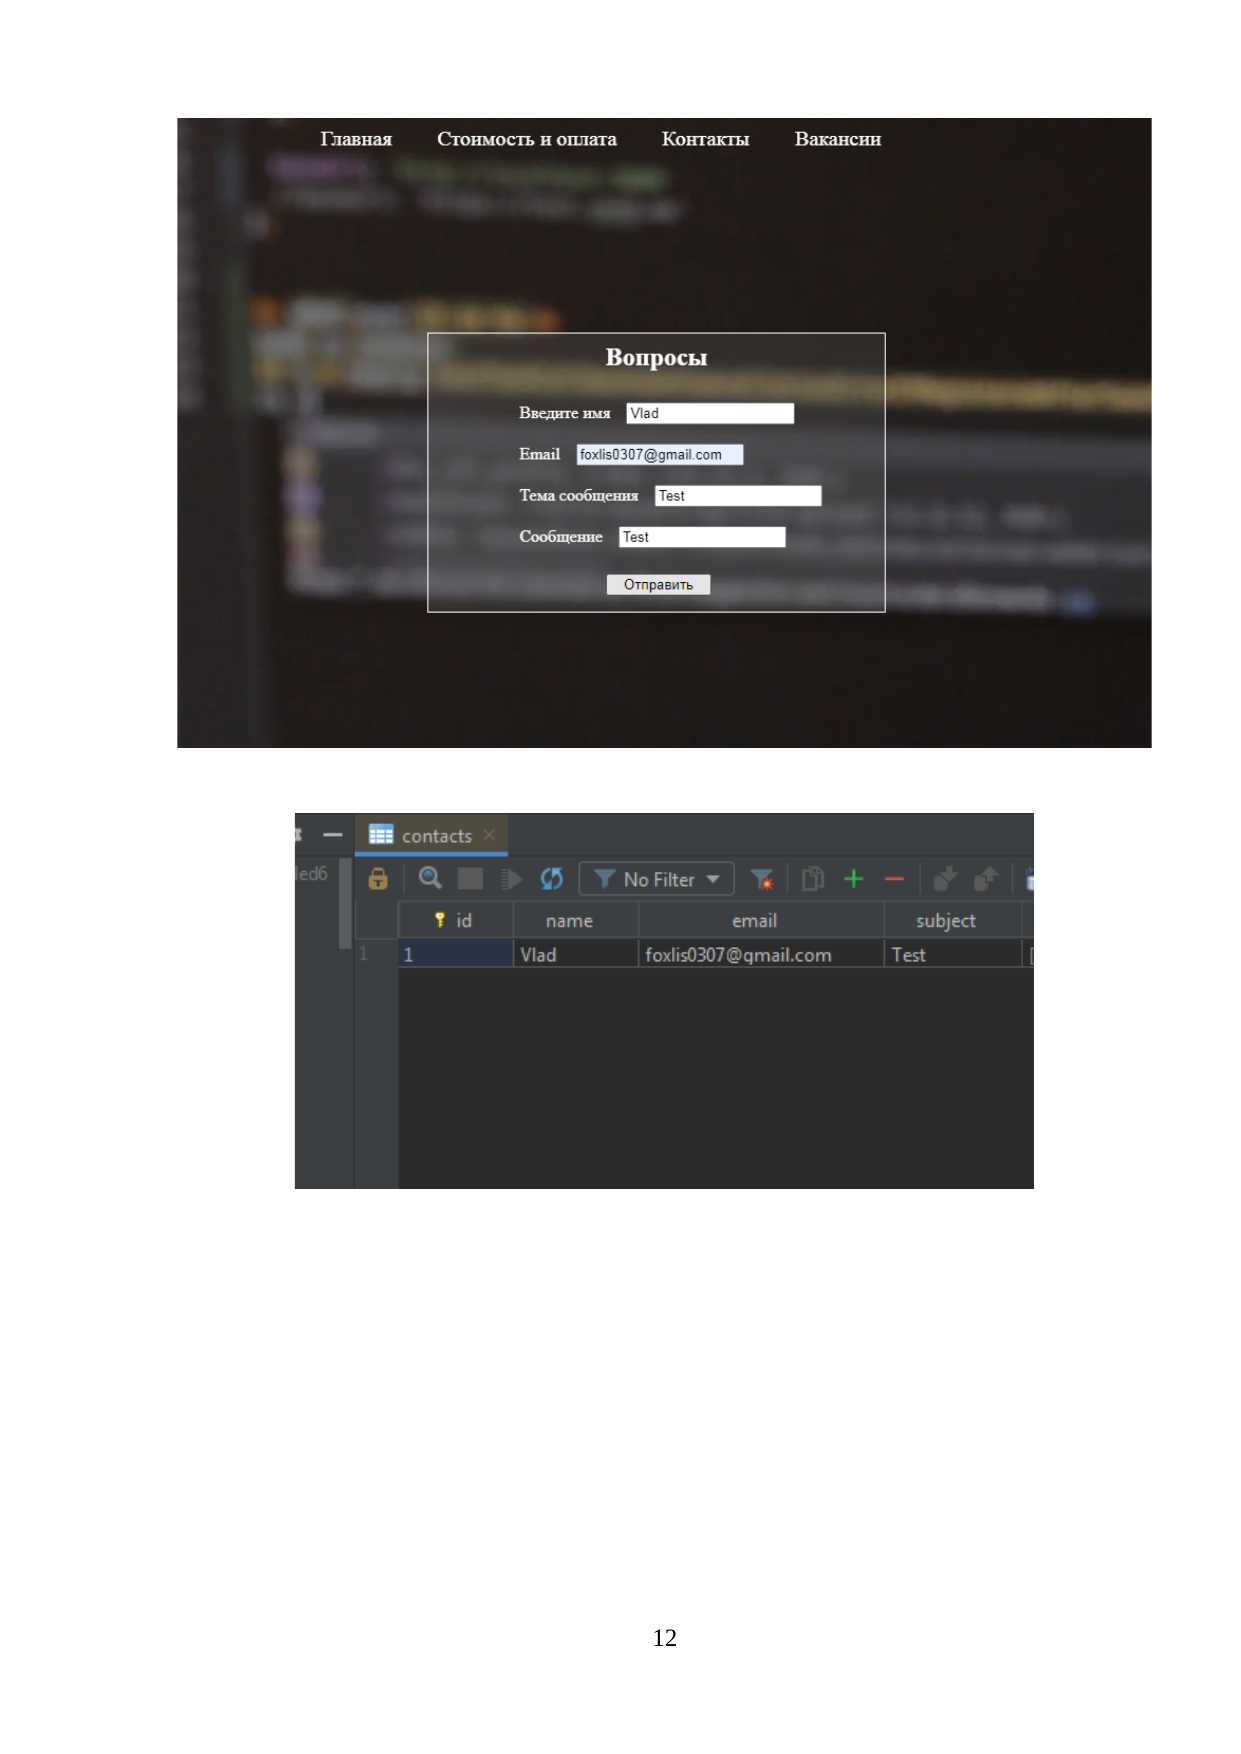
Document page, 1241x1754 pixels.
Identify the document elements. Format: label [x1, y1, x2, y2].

picture [177, 118, 1152, 748]
picture [294, 813, 1034, 1189]
